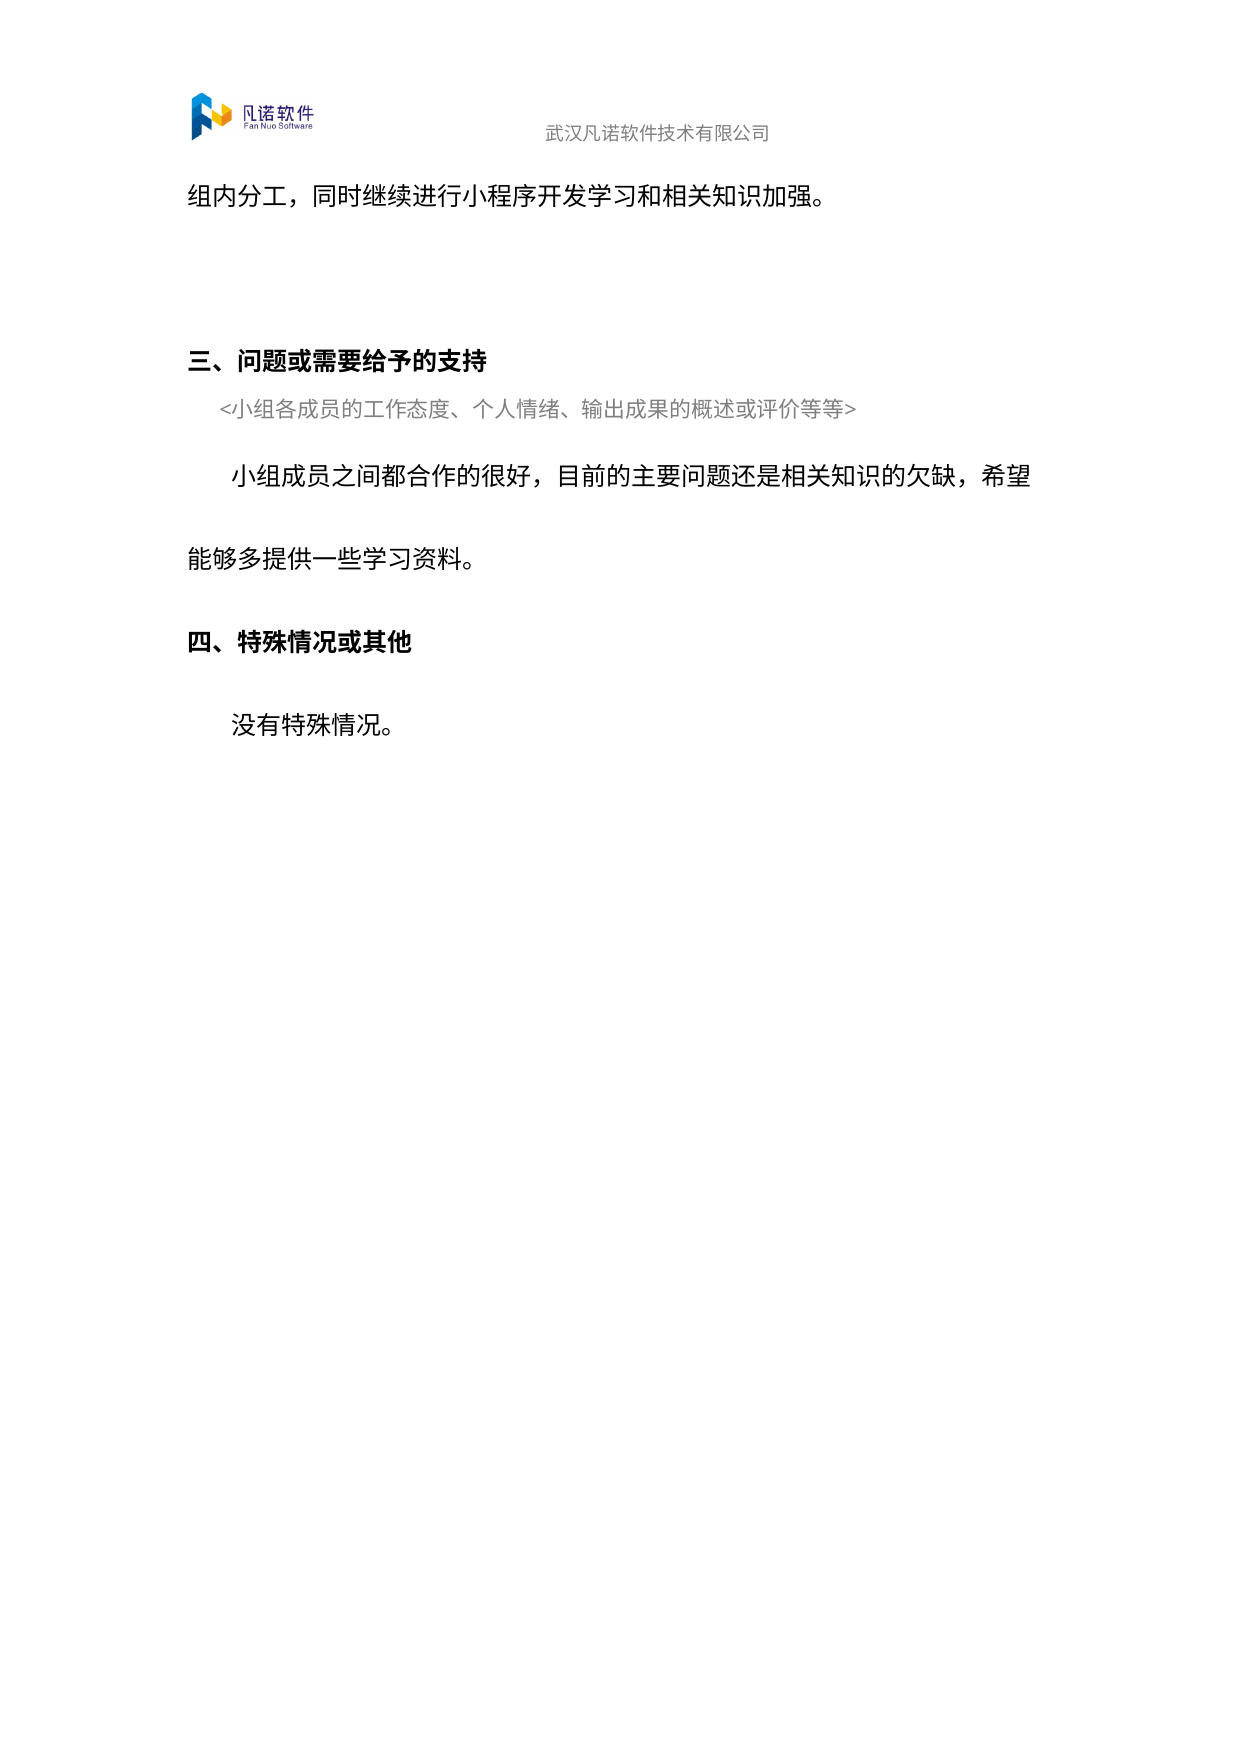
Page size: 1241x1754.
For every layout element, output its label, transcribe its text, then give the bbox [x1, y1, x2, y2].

text 下周的任务主要是进行需求分析，要详细分析项目功能，并确定功能的优先级。计划和小组成员多讨论，确定项目要完成的任务，分好功能模块，确定组内分工，同时继续进行小程序开发学习和相关知识加强。 [187, 162, 1053, 227]
text <小组各成员的工作态度、个人情绪、输出成果的概述或评价等等> [187, 392, 1053, 424]
text 能够多提供一些学习资料。 [187, 525, 1053, 590]
text 没有特殊情况。 [187, 691, 1053, 756]
text 三、问题或需要给予的支持 [187, 327, 1053, 392]
picture [187, 90, 317, 141]
text 小组成员之间都合作的很好，目前的主要问题还是相关知识的欠缺，希望 [187, 442, 1053, 507]
text 四、特殊情况或其他 [187, 608, 1053, 673]
